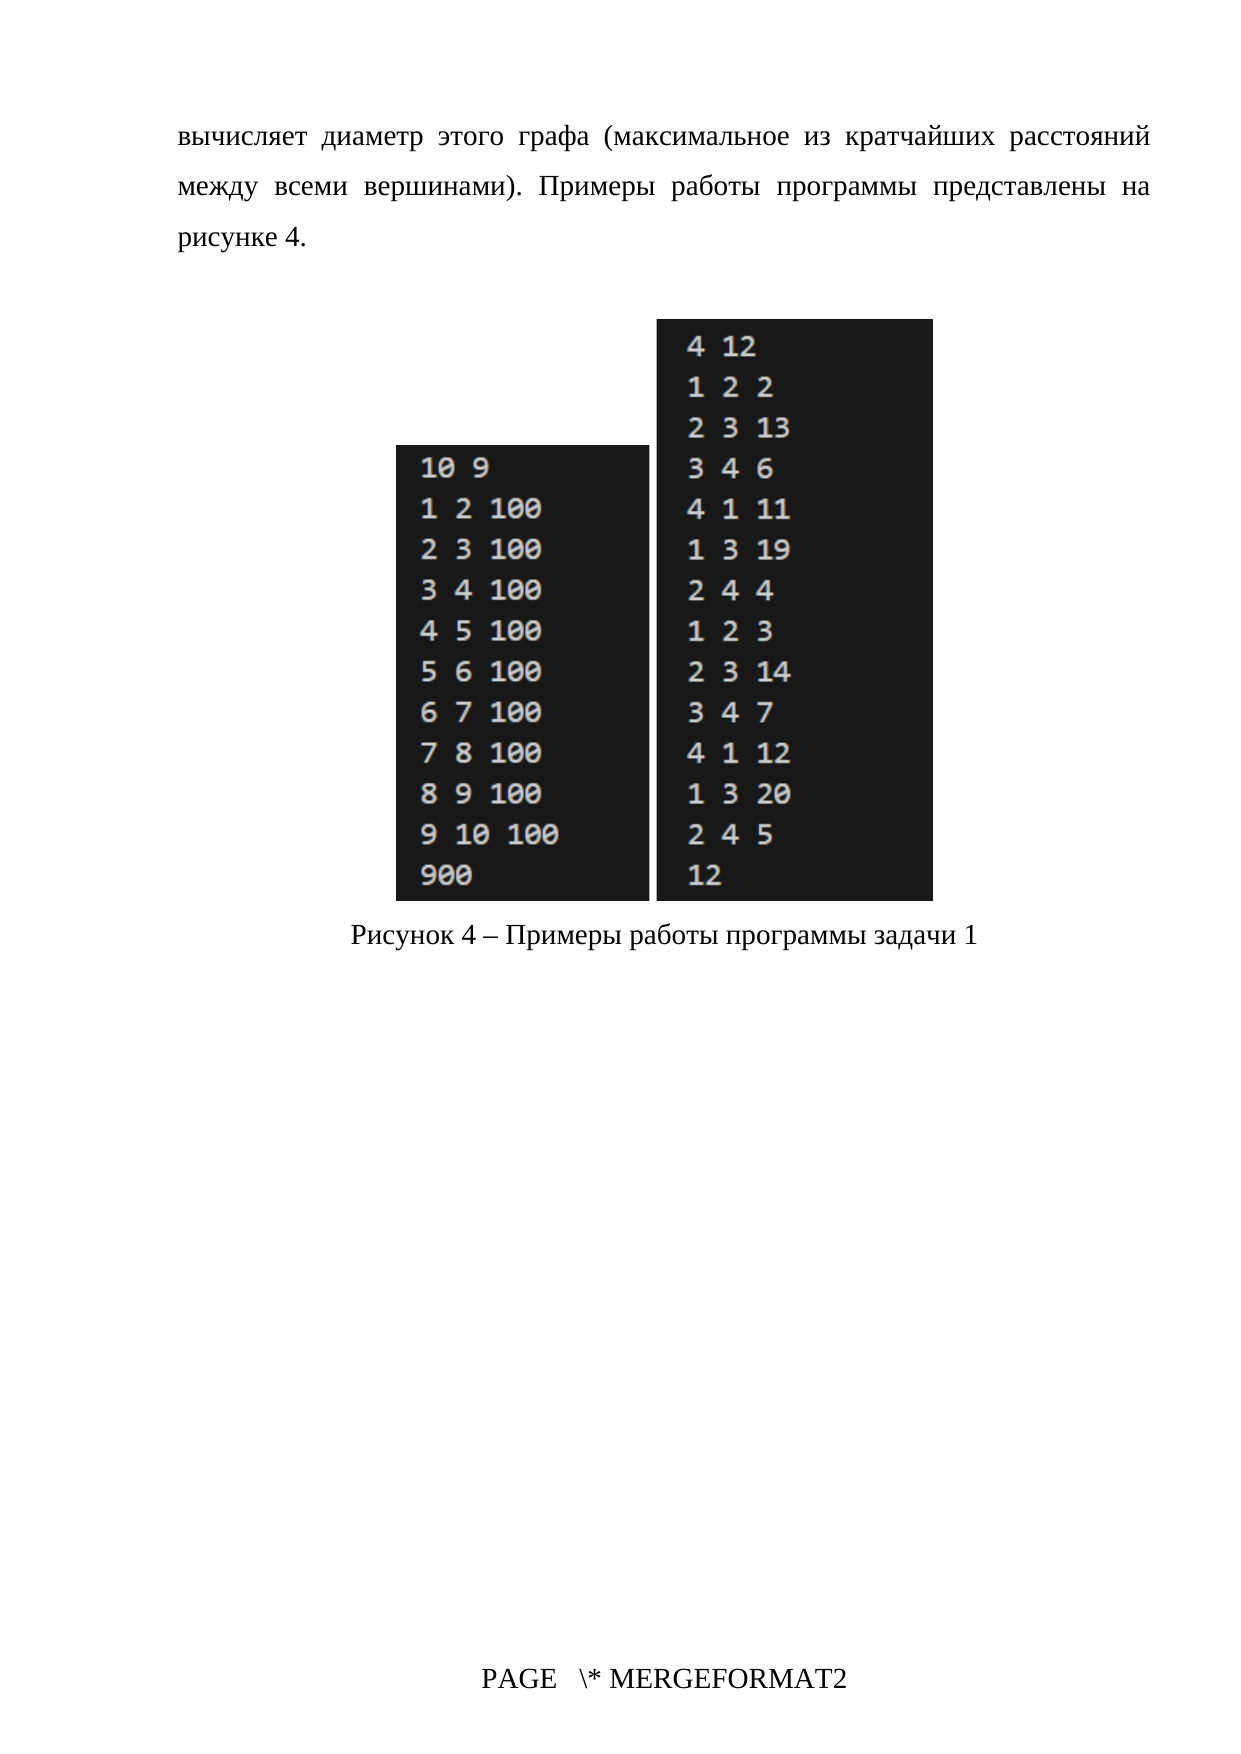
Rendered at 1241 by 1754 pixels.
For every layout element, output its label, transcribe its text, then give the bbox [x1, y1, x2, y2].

picture [656, 319, 933, 901]
picture [396, 445, 650, 901]
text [177, 118, 1152, 252]
text Рисунок 4 – Примеры работы программы задачи 1 [177, 917, 1152, 951]
